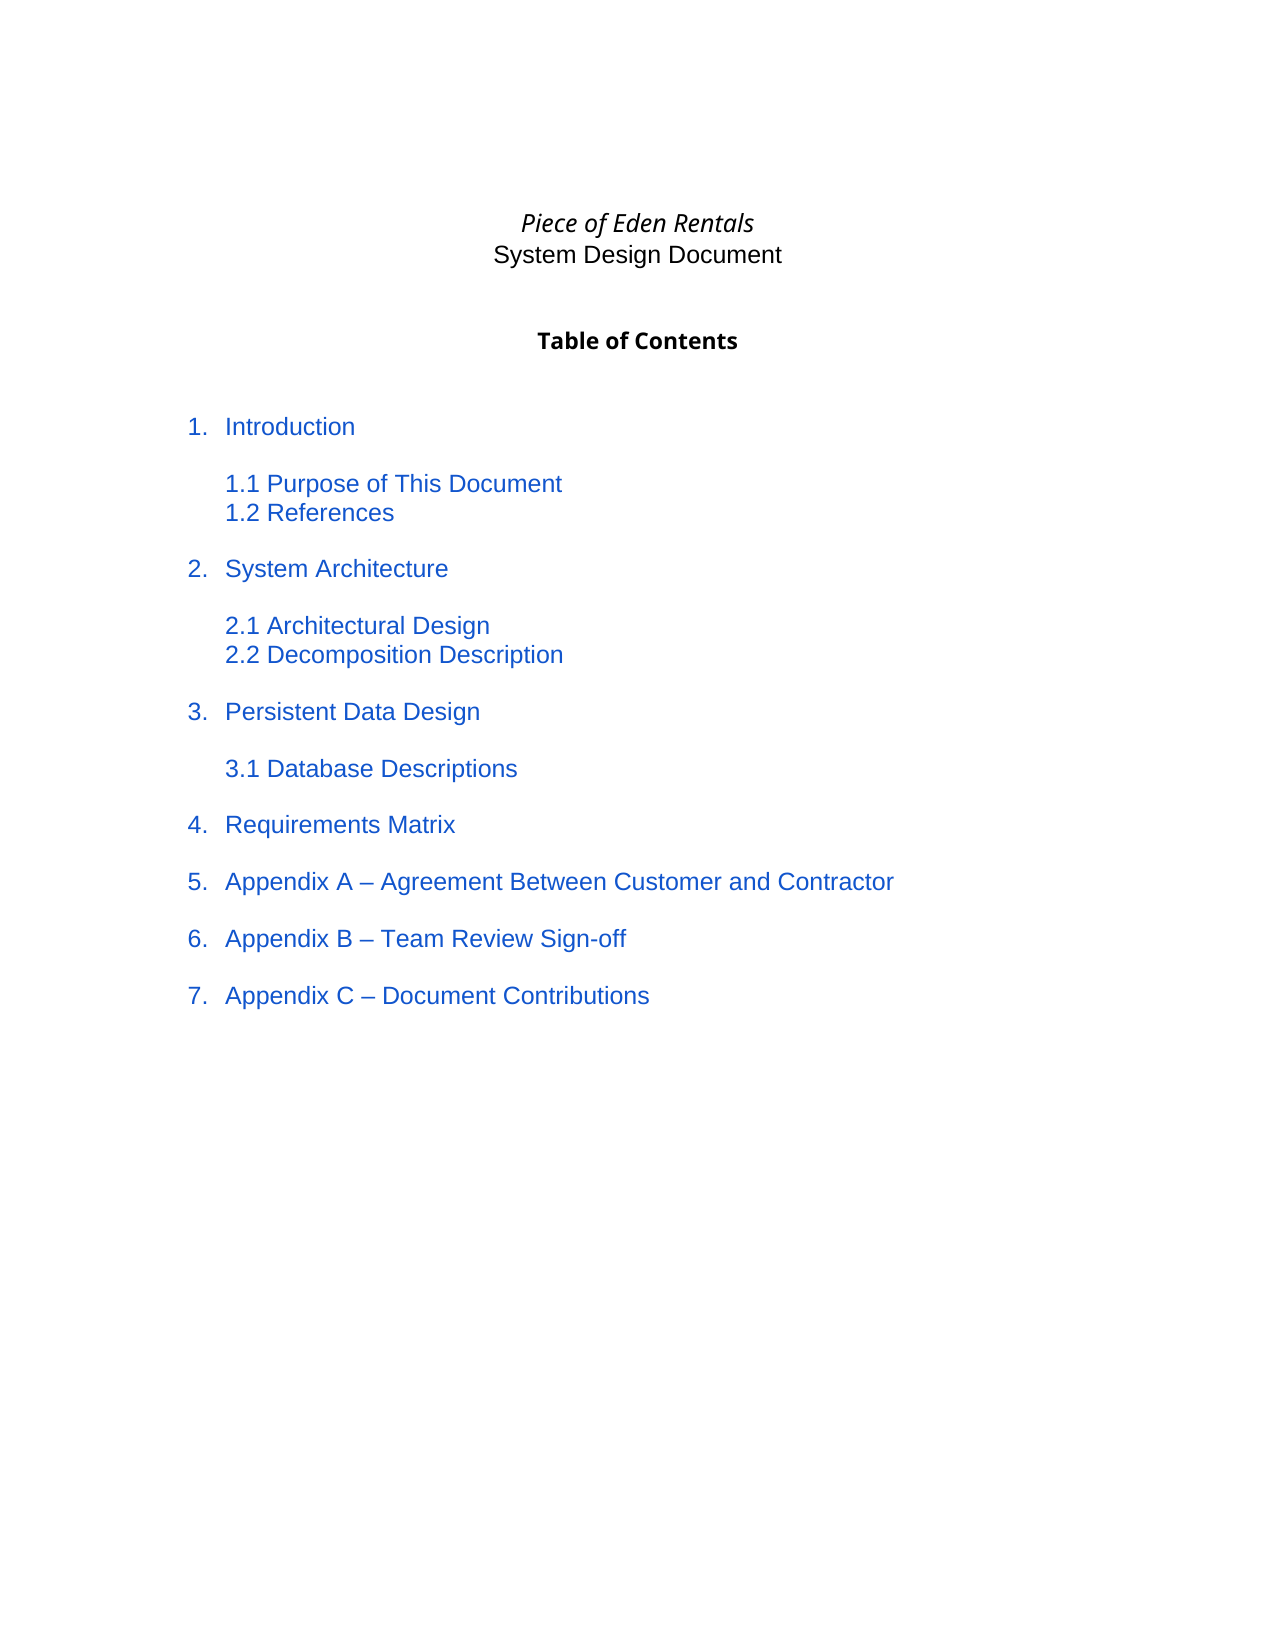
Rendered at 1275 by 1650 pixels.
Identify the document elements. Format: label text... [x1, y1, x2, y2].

list Appendix C – Document Contributions [187, 981, 1125, 1009]
list Introduction [187, 412, 1125, 441]
text 1.1 Purpose of This Document [150, 469, 1125, 498]
text 2.1 Architectural Design [150, 611, 1125, 640]
list Appendix A – Agreement Between Customer and Contractor [187, 867, 1125, 896]
text 3.1 Database Descriptions [150, 753, 1125, 782]
list Appendix B – Team Review Sign-off [187, 924, 1125, 953]
list System Architecture [187, 554, 1125, 583]
text Table of Contents [150, 325, 1125, 356]
text 2.2 Decomposition Description [150, 640, 1125, 669]
list Requirements Matrix [187, 810, 1125, 839]
text 1.2 References [150, 498, 1125, 526]
text Piece of Eden Rentals [150, 206, 1125, 240]
text System Design Document [150, 240, 1125, 269]
list Persistent Data Design [187, 697, 1125, 726]
